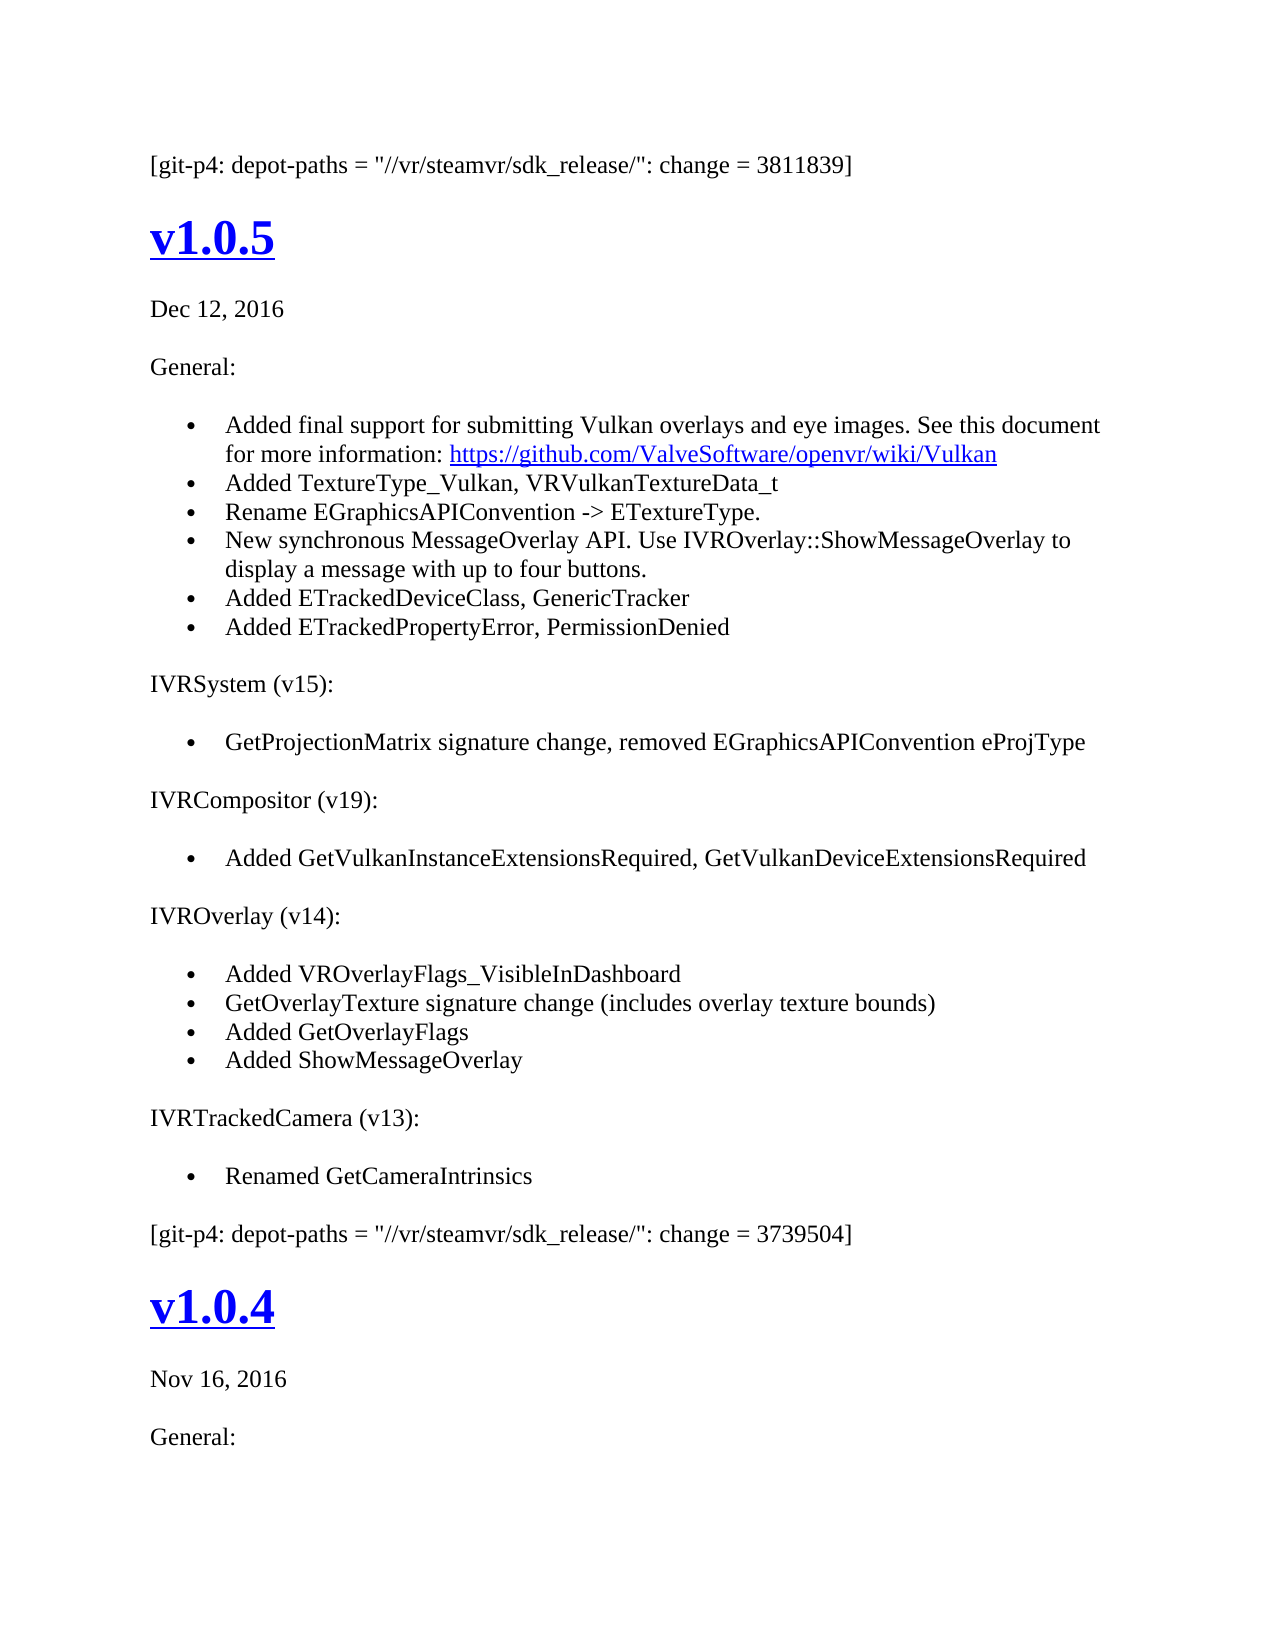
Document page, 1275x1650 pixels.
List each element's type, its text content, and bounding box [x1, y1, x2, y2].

text [git-p4: depot-paths = "//vr/steamvr/sdk_release/": change = 3739504] [150, 1219, 1125, 1248]
text IVRTrackedCamera (v13): [150, 1103, 1125, 1132]
text IVRCompositor (v19): [150, 785, 1125, 814]
list Added ShowMessageOverlay [187, 1045, 1125, 1074]
list Added TextureType_Vulkan, VRVulkanTextureData_t [187, 468, 1125, 497]
text IVRSystem (v15): [150, 669, 1125, 698]
list GetProjectionMatrix signature change, removed EGraphicsAPIConvention eProjType [187, 727, 1125, 756]
list Renamed GetCameraIntrinsics [187, 1161, 1125, 1190]
list Added GetOverlayFlags [187, 1017, 1125, 1045]
text General: [150, 1422, 1125, 1450]
list Rename EGraphicsAPIConvention -> ETextureType. [187, 497, 1125, 525]
text IVROverlay (v14): [150, 901, 1125, 930]
list Added ETrackedPropertyError, PermissionDenied [187, 612, 1125, 640]
text Dec 12, 2016 [150, 294, 1125, 323]
text Nov 16, 2016 [150, 1364, 1125, 1392]
list Added VROverlayFlags_VisibleInDashboard [187, 959, 1125, 988]
list Added GetVulkanInstanceExtensionsRequired, GetVulkanDeviceExtensionsRequired [187, 843, 1125, 872]
text [git-p4: depot-paths = "//vr/steamvr/sdk_release/": change = 3811839] [150, 150, 1125, 179]
list Added final support for submitting Vulkan overlays and eye images. See this document for more information: https://github.com/ValveSoftware/openvr/wiki/Vulkan [187, 410, 1125, 468]
list Added ETrackedDeviceClass, GenericTracker [187, 583, 1125, 612]
list New synchronous MessageOverlay API. Use IVROverlay::ShowMessageOverlay to display a message with up to four buttons. [187, 525, 1125, 583]
subtitle v1.0.5 [150, 208, 1125, 265]
text General: [150, 352, 1125, 381]
list GetOverlayTexture signature change (includes overlay texture bounds) [187, 988, 1125, 1017]
subtitle v1.0.4 [150, 1277, 1125, 1334]
